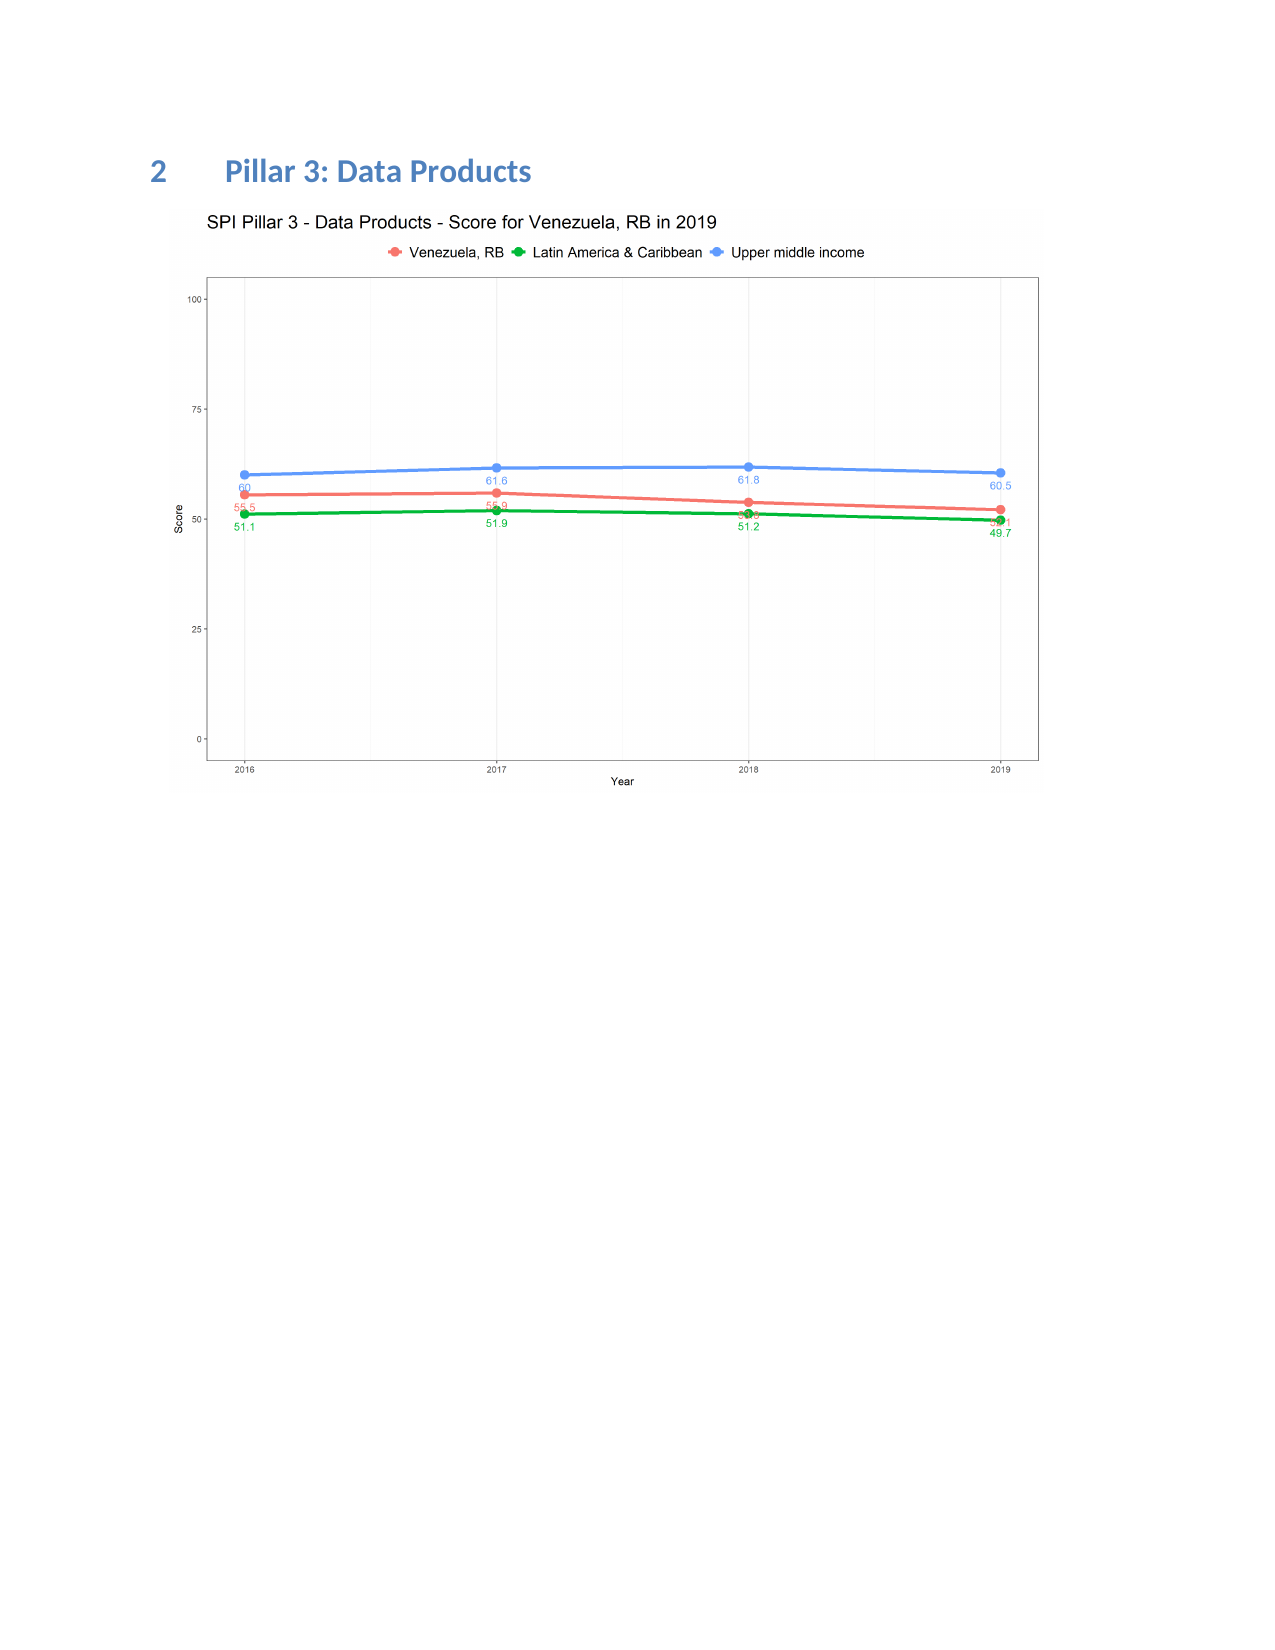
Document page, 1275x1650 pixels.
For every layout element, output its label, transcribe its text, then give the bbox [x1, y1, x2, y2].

subtitle 2 Pillar 3: Data Products [150, 150, 1125, 191]
picture [168, 209, 1044, 793]
